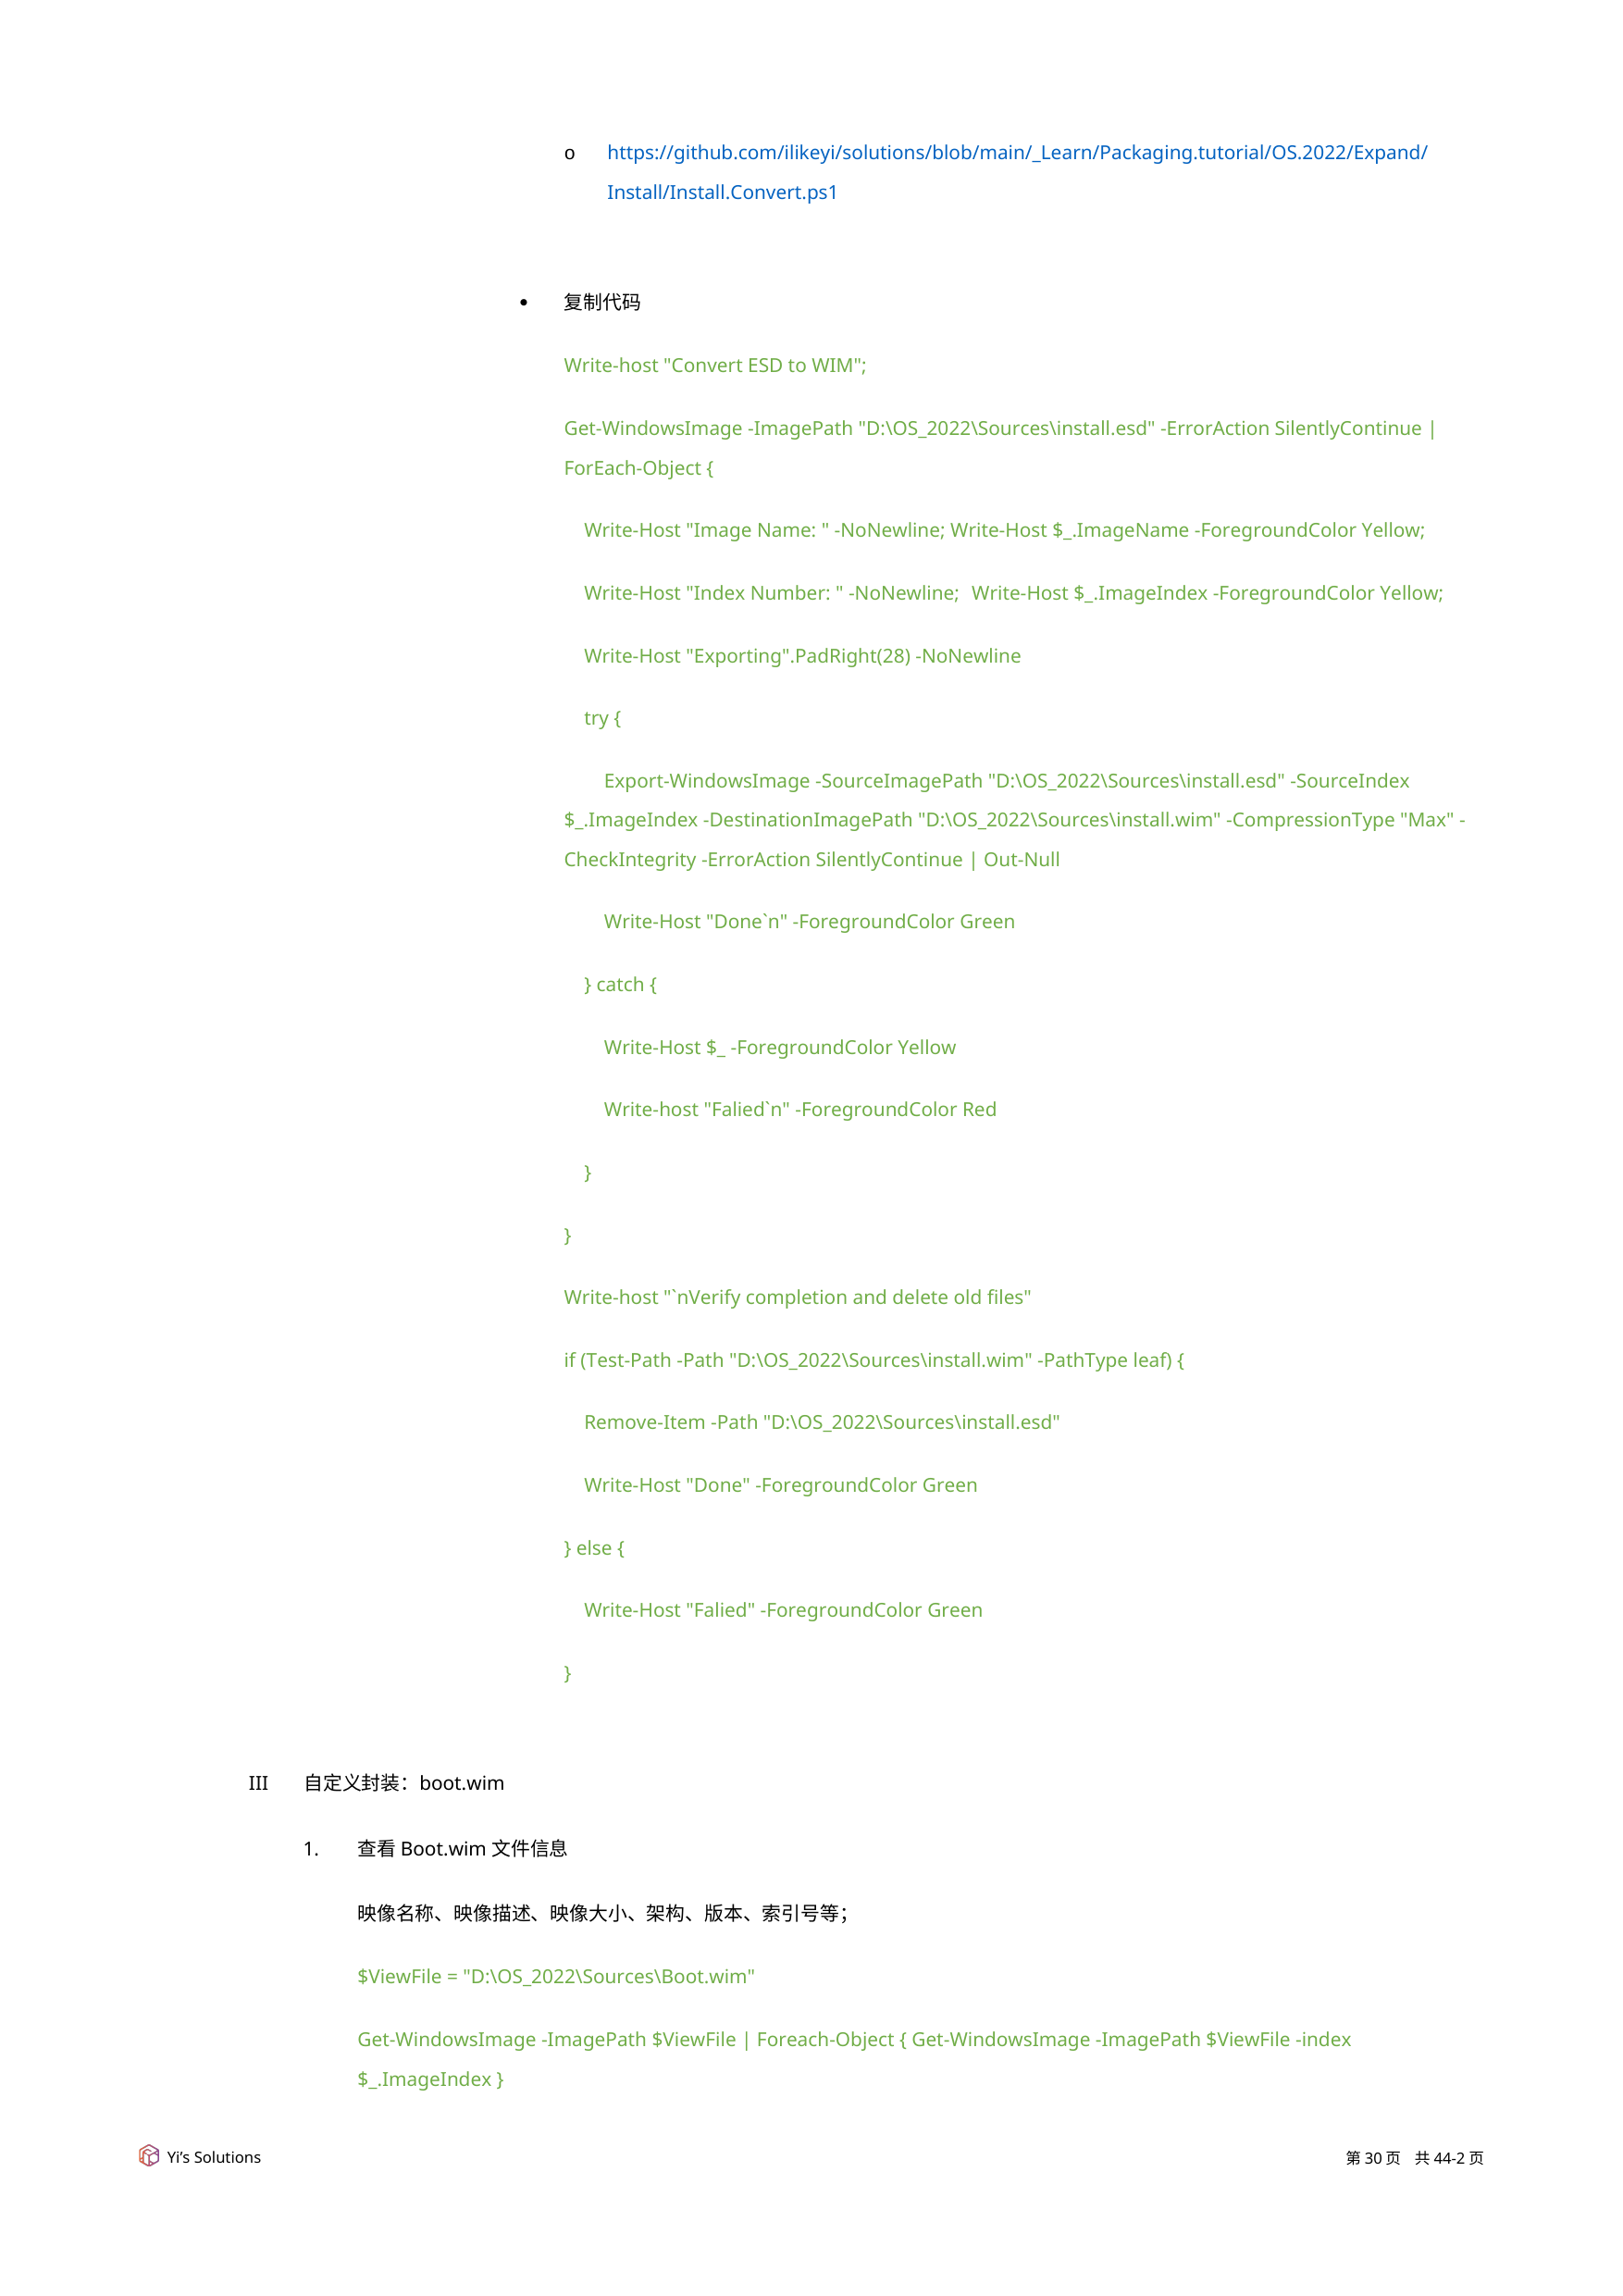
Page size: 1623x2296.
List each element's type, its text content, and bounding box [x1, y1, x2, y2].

picture [139, 2144, 159, 2166]
text Write-Host "Exporting".PadRight(28) -NoNewline [564, 642, 1484, 668]
text Write-Host "Done" -ForegroundColor Green [564, 1471, 1484, 1497]
text if (Test-Path -Path "D:\OS_2022\Sources\install.wim" -PathType leaf) { [564, 1347, 1484, 1372]
text $ViewFile = "D:\OS_2022\Sources\Boot.wim" [357, 1964, 1484, 1990]
text Write-Host $_ -ForegroundColor Yellow [564, 1034, 1484, 1060]
list 复制代码 [520, 287, 1484, 316]
text 映像名称、映像描述、映像大小、架构、版本、索引号等； [357, 1898, 1484, 1927]
text } else { [564, 1534, 1484, 1560]
text Write-host "`nVerify completion and delete old files" [564, 1284, 1484, 1310]
text } [564, 1659, 1484, 1685]
text Write-Host "Falied" -ForegroundColor Green [564, 1596, 1484, 1623]
text Write-Host "Done`n" -ForegroundColor Green [564, 909, 1484, 935]
subtitle 查看 Boot.wim 文件信息 [303, 1833, 1484, 1861]
text Remove-Item -Path "D:\OS_2022\Sources\install.esd" [564, 1409, 1484, 1435]
text } catch { [564, 971, 1484, 998]
text } [564, 1159, 1484, 1185]
subtitle 自定义封装：boot.wim [249, 1769, 1484, 1796]
text Write-Host "Index Number: " -NoNewline; Write-Host $_.ImageIndex -ForegroundColor Yellow; [564, 579, 1484, 605]
text Get-WindowsImage -ImagePath $ViewFile | Foreach-Object { Get-WindowsImage -ImagePath $ViewFile -index $_.ImageIndex } [357, 2026, 1484, 2091]
text Write-Host "Image Name: " -NoNewline; Write-Host $_.ImageName -ForegroundColor Yellow; [564, 516, 1484, 543]
text Write-host "Falied`n" -ForegroundColor Red [564, 1096, 1484, 1123]
text Get-WindowsImage -ImagePath "D:\OS_2022\Sources\install.esd" -ErrorAction SilentlyContinue | ForEach-Object { [564, 415, 1484, 480]
text } [564, 1222, 1484, 1247]
list https://github.com/ilikeyi/solutions/blob/main/_Learn/Packaging.tutorial/OS.2022/Expand/Install/Install.Convert.ps1 [564, 139, 1484, 205]
text Export-WindowsImage -SourceImagePath "D:\OS_2022\Sources\install.esd" -SourceIndex $_.ImageIndex -DestinationImagePath "D:\OS_2022\Sources\install.wim" -CompressionType "Max" -CheckIntegrity -ErrorAction SilentlyContinue | Out-Null [564, 767, 1484, 872]
text Write-host "Convert ESD to WIM"; [564, 353, 1484, 379]
text try { [564, 704, 1484, 731]
